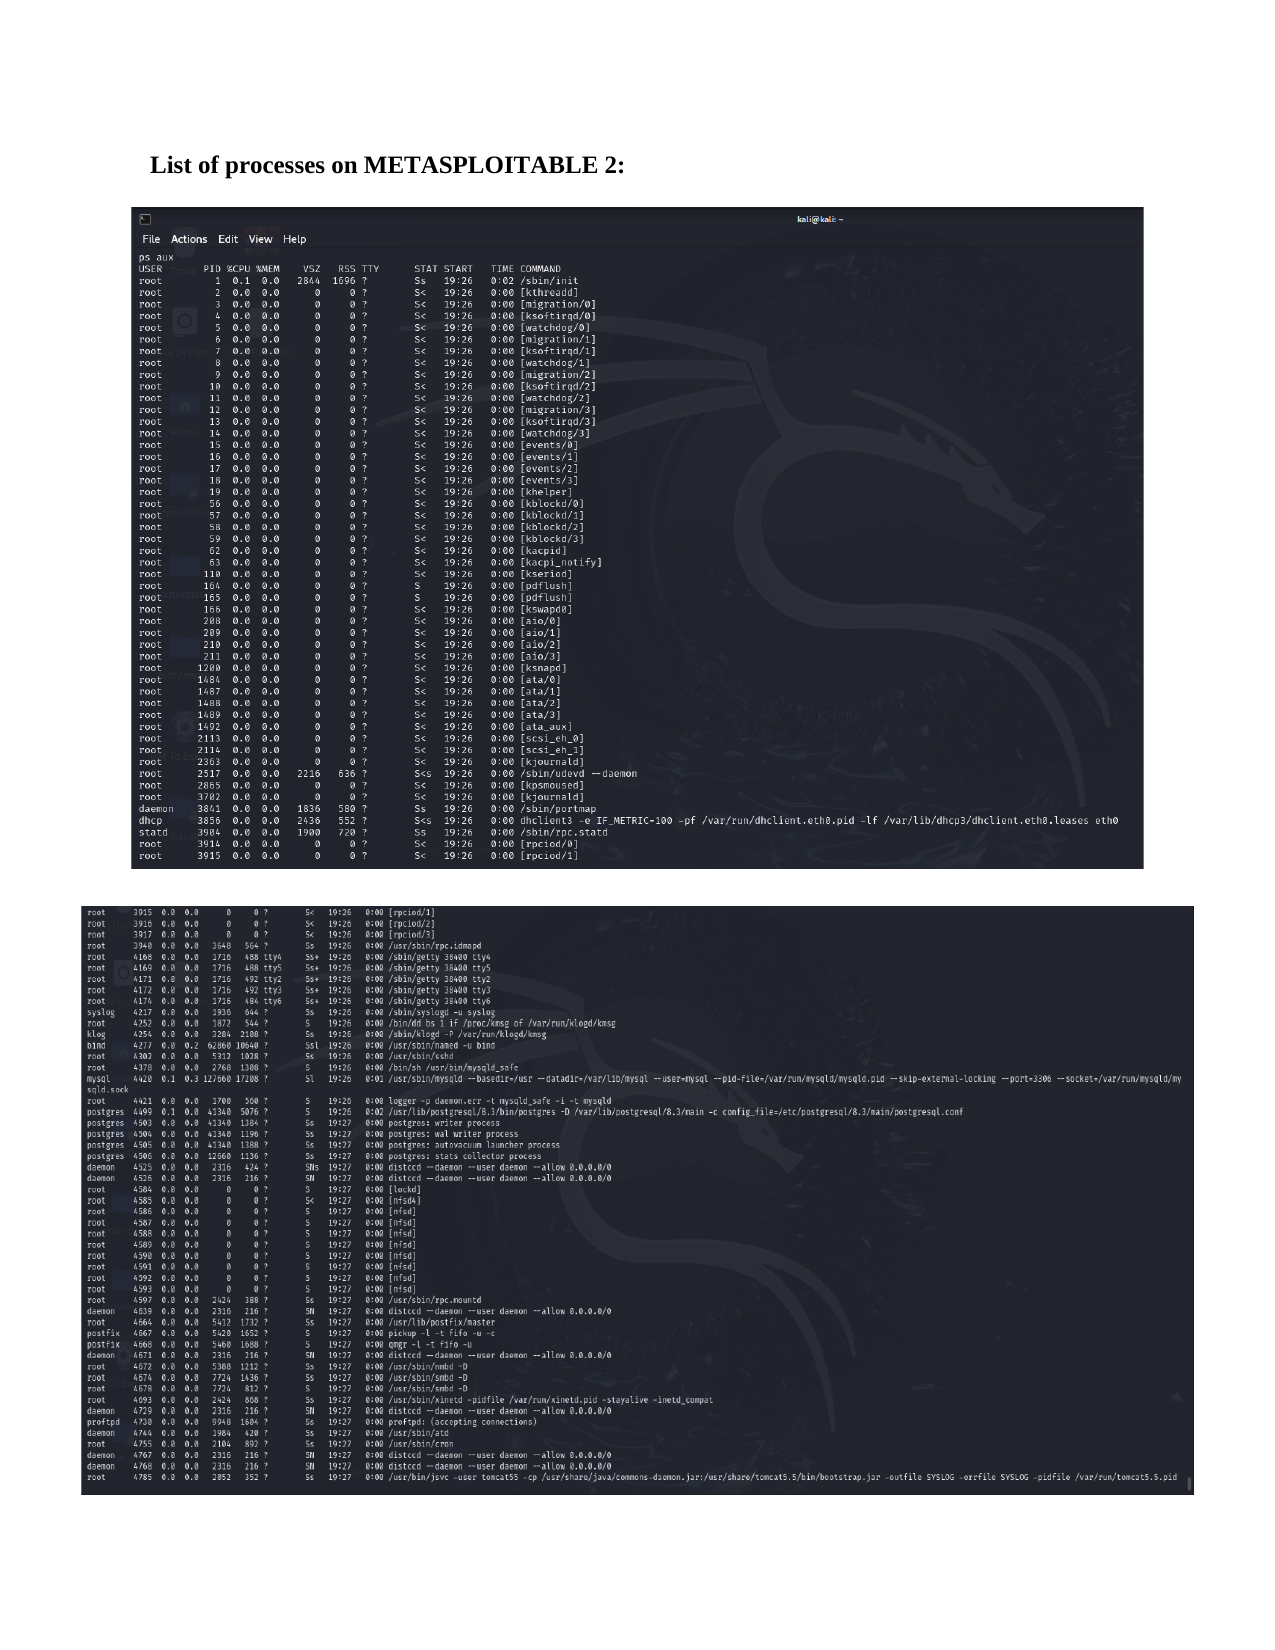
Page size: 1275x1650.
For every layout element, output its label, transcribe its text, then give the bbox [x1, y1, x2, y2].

picture [131, 207, 1144, 869]
picture [81, 906, 1194, 1495]
text List of processes on METASPLOITABLE 2: [150, 150, 1125, 179]
